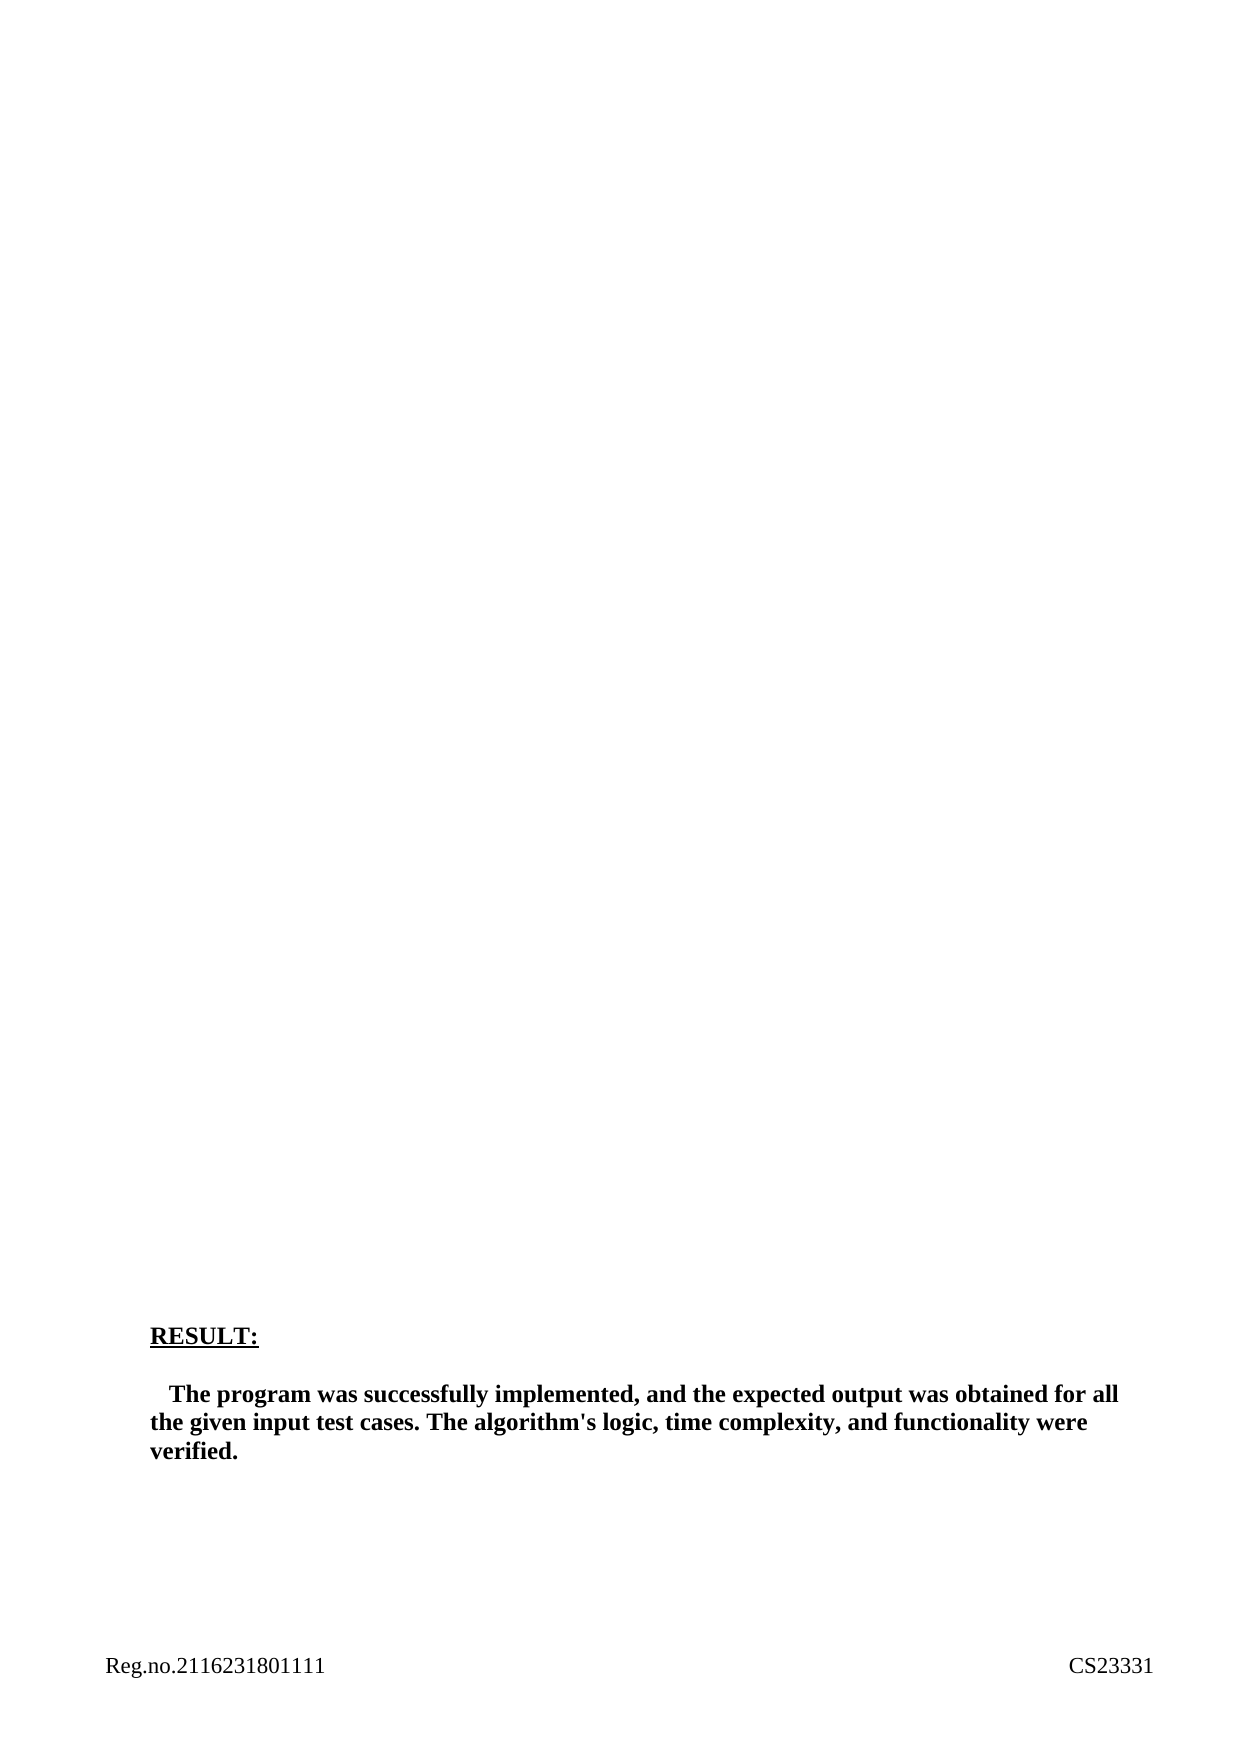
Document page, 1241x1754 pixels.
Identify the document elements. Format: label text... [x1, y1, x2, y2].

text RESULT: [150, 1321, 1155, 1350]
text The program was successfully implemented, and the expected output was obtained for all the given input test cases. The algorithm's logic, time complexity, and functionality were verified. [150, 1379, 1155, 1465]
